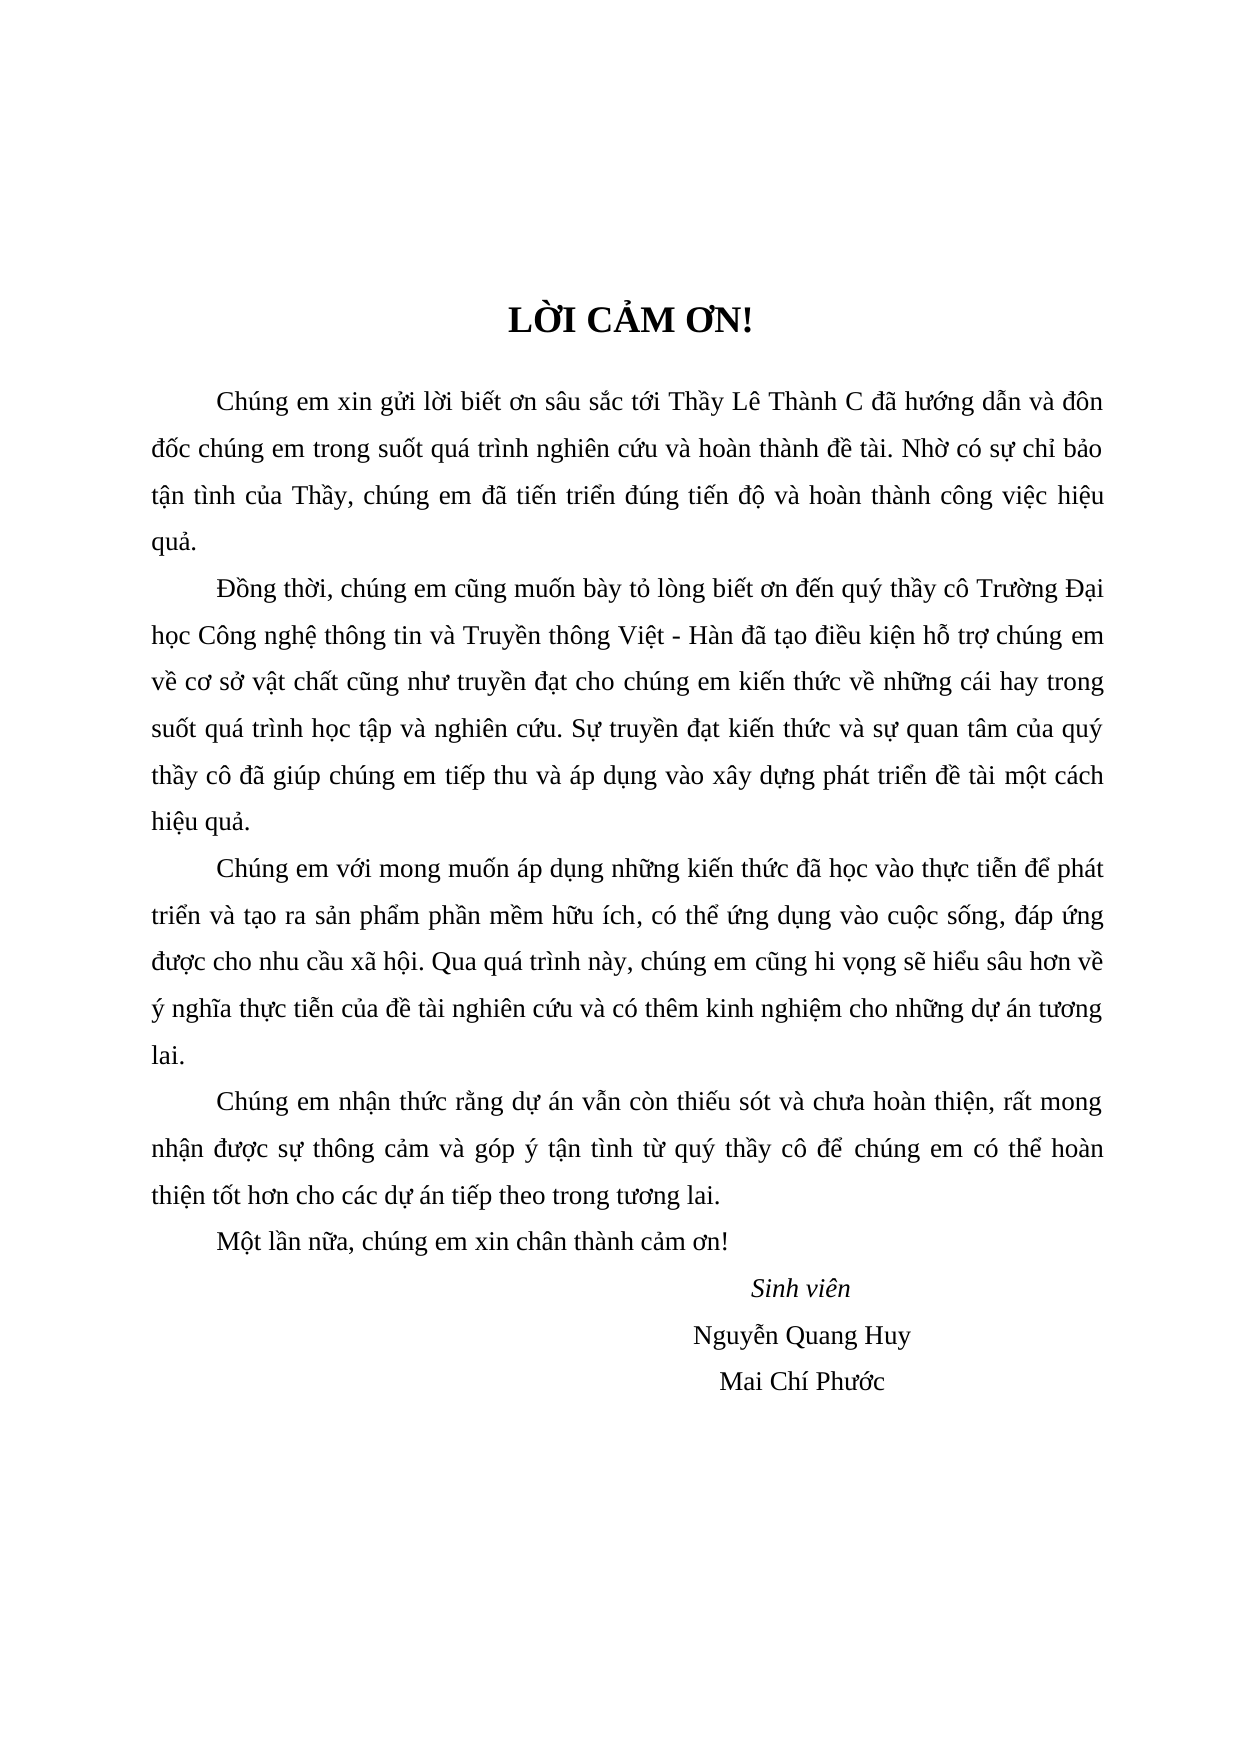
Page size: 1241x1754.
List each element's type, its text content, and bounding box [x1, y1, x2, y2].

text Một lần nữa, chúng em xin chân thành cảm ơn! [151, 1226, 1104, 1257]
text Nguyễn Quang Huy [435, 1319, 1104, 1350]
text Đồng thời, chúng em cũng muốn bày tỏ lòng biết ơn đến quý thầy cô Trường Đại học Công nghệ thông tin và Truyền thông Việt - Hàn đã tạo điều kiện hỗ trợ chúng em về cơ sở vật chất cũng như truyền đạt cho chúng em kiến thức về những cái hay trong suốt quá trình học tập và nghiên cứu. Sự truyền đạt kiến thức và sự quan tâm của quý thầy cô đã giúp chúng em tiếp thu và áp dụng vào xây dựng phát triển đề tài một cách hiệu quả. [151, 572, 1104, 837]
text Chúng em với mong muốn áp dụng những kiến thức đã học vào thực tiễn để phát triển và tạo ra sản phẩm phần mềm hữu ích, có thể ứng dụng vào cuộc sống, đáp ứng được cho nhu cầu xã hội. Qua quá trình này, chúng em cũng hi vọng sẽ hiểu sâu hơn về ý nghĩa thực tiễn của đề tài nghiên cứu và có thêm kinh nghiệm cho những dự án tương lai. [151, 852, 1104, 1070]
text Mai Chí Phước [435, 1366, 1104, 1397]
subtitle LỜI CẢM ƠN! [139, 298, 1122, 341]
text Sinh viên [435, 1272, 1104, 1303]
text Chúng em xin gửi lời biết ơn sâu sắc tới Thầy Lê Thành C đã hướng dẫn và đôn đốc chúng em trong suốt quá trình nghiên cứu và hoàn thành đề tài. Nhờ có sự chỉ bảo tận tình của Thầy, chúng em đã tiến triển đúng tiến độ và hoàn thành công việc hiệu quả. [151, 386, 1104, 557]
text Chúng em nhận thức rằng dự án vẫn còn thiếu sót và chưa hoàn thiện, rất mong nhận được sự thông cảm và góp ý tận tình từ quý thầy cô để chúng em có thể hoàn thiện tốt hơn cho các dự án tiếp theo trong tương lai. [151, 1086, 1104, 1210]
